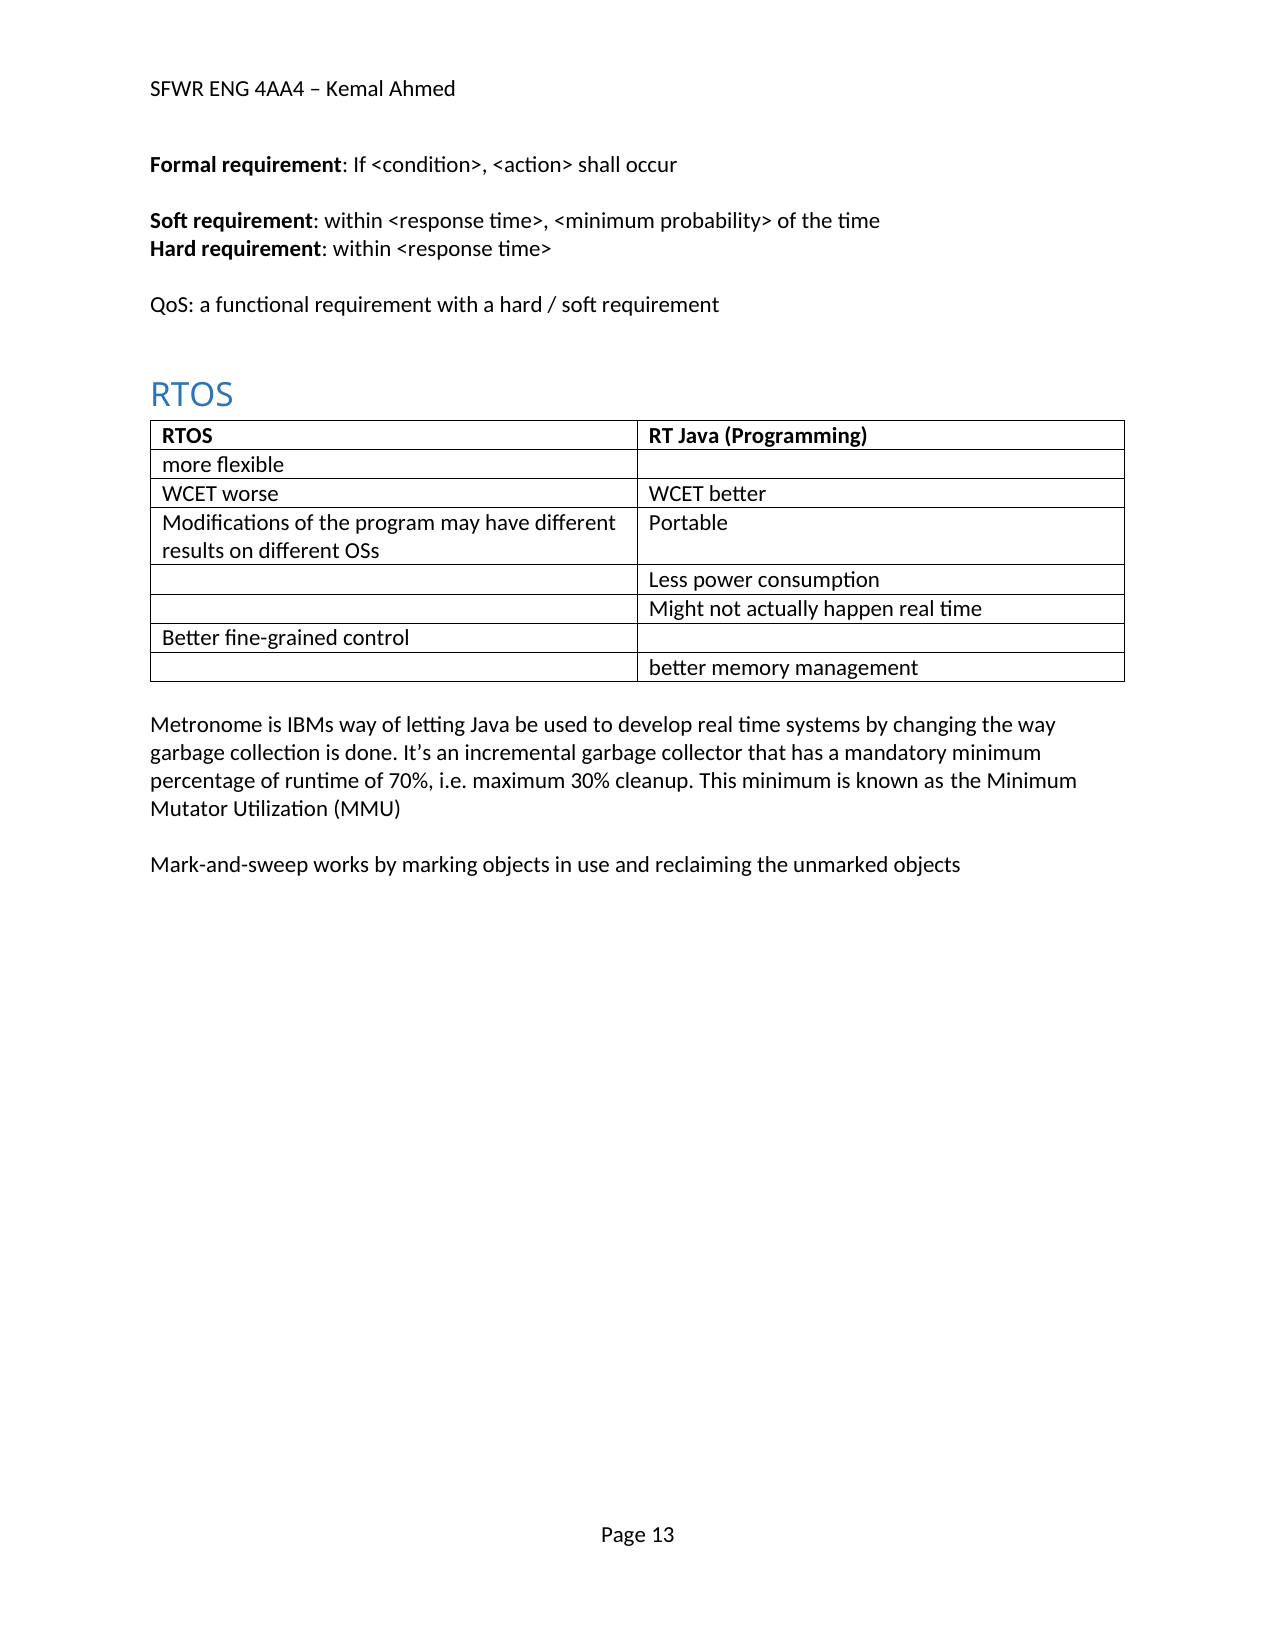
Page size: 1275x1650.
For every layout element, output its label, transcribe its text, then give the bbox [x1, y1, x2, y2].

table_cell better memory management [638, 653, 1124, 681]
table_cell Might not actually happen real time [638, 595, 1124, 622]
table_cell [151, 565, 637, 593]
table_cell Modifications of the program may have different results on different OSs [151, 508, 637, 564]
text QoS: a functional requirement with a hard / soft requirement [150, 290, 1125, 318]
table_header RTOS [151, 421, 637, 449]
table_cell [151, 653, 637, 681]
text Metronome is IBMs way of letting Java be used to develop real time systems by changing the way garbage collection is done. It’s an incremental garbage collector that has a mandatory minimum percentage of runtime of 70%, i.e. maximum 30% cleanup. This minimum is known as the Minimum Mutator Utilization (MMU) [150, 710, 1125, 822]
table_cell Portable [638, 508, 1124, 564]
text Hard requirement: within <response time> [150, 234, 1125, 262]
text Soft requirement: within <response time>, <minimum probability> of the time [150, 206, 1125, 234]
table_header RT Java (Programming) [638, 421, 1124, 449]
table_cell [638, 624, 1124, 652]
text Formal requirement: If <condition>, <action> shall occur [150, 150, 1125, 178]
table_cell [638, 450, 1124, 478]
table_cell more flexible [151, 450, 637, 478]
table_cell WCET worse [151, 479, 637, 507]
text Mark-and-sweep works by marking objects in use and reclaiming the unmarked objects [150, 850, 1125, 878]
table_cell WCET better [638, 479, 1124, 507]
table_cell Better fine-grained control [151, 624, 637, 652]
table_cell [151, 595, 637, 622]
table_cell Less power consumption [638, 565, 1124, 593]
subtitle RTOS [150, 371, 1125, 417]
